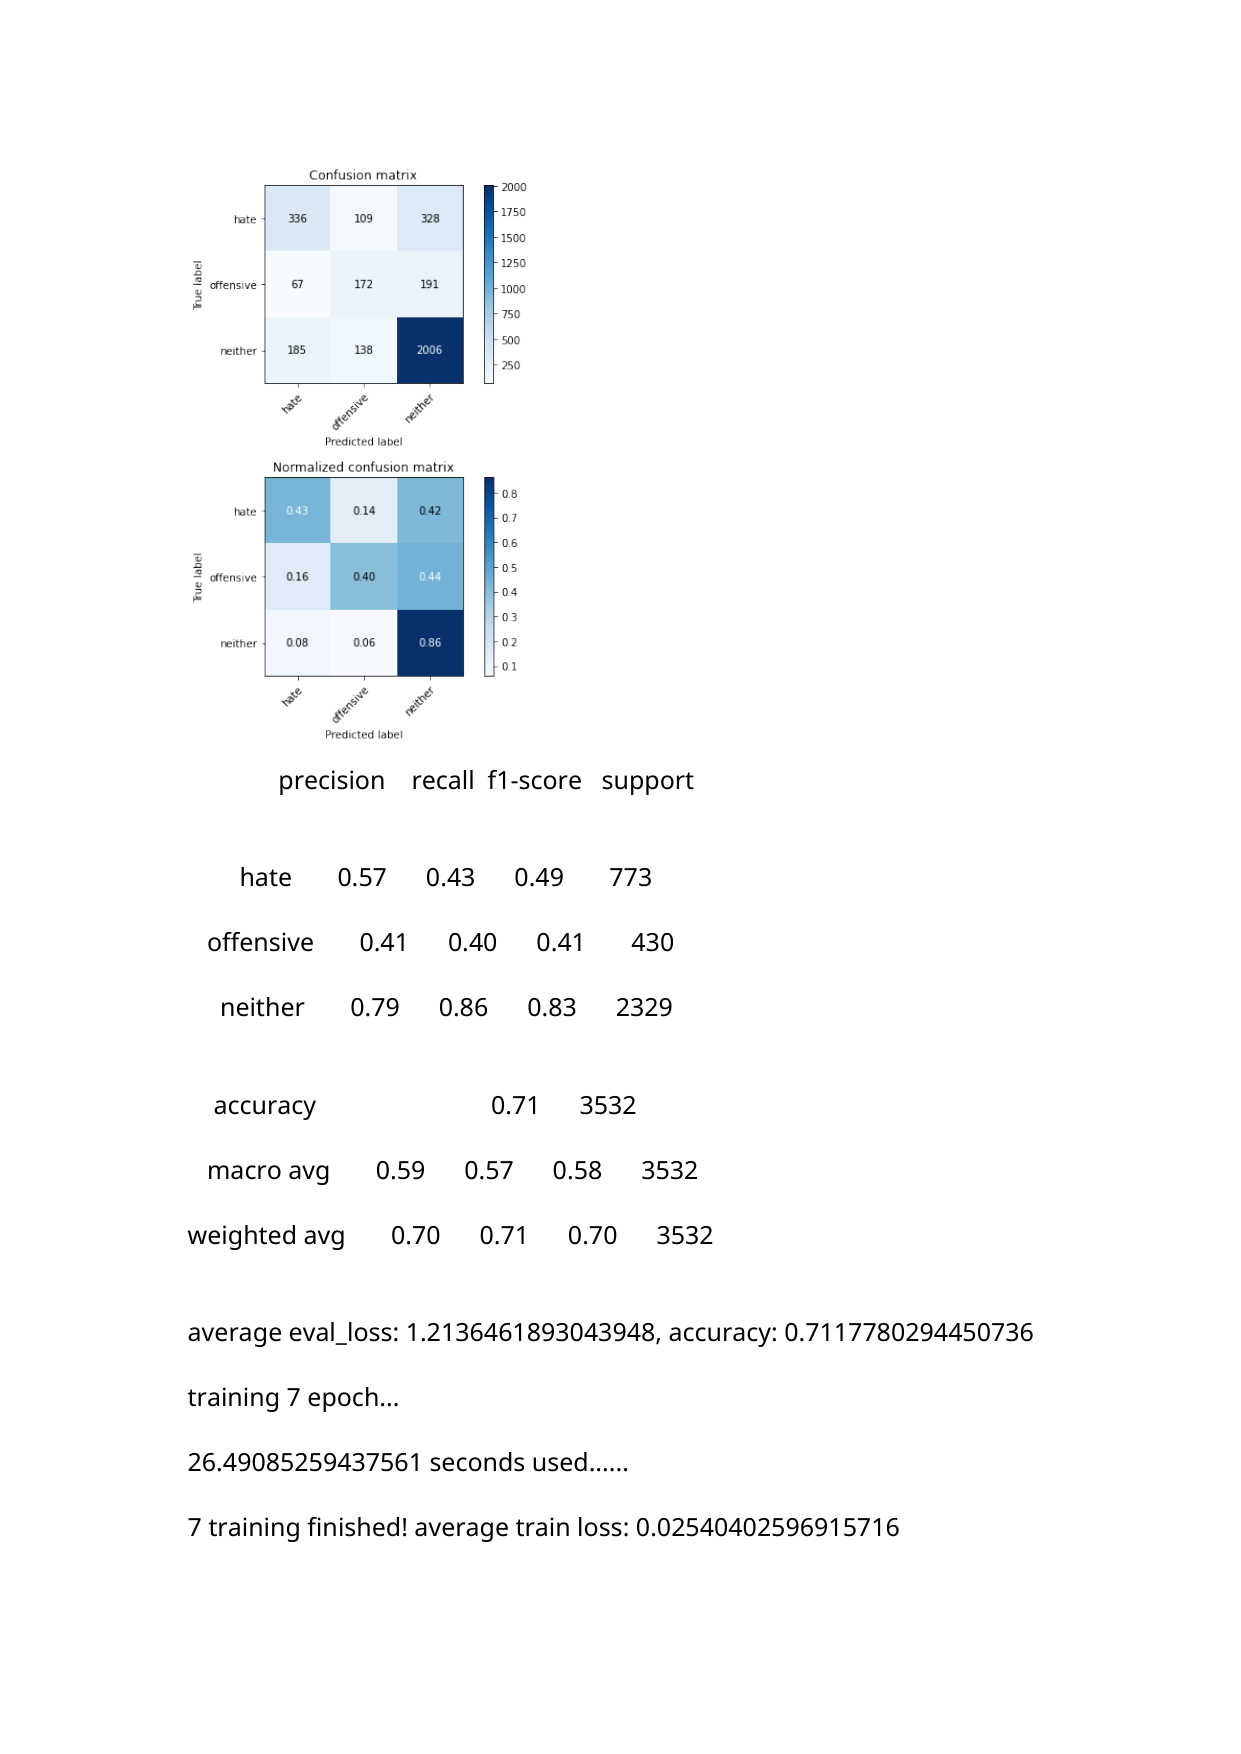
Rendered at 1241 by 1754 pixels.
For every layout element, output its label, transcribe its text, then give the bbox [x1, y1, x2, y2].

text hate 0.57 0.43 0.49 773 [187, 844, 1053, 909]
text neither 0.79 0.86 0.83 2329 [187, 974, 1053, 1039]
text average eval_loss: 1.2136461893043948, accuracy: 0.7117780294450736 [187, 1299, 1053, 1364]
text 7 training finished! average train loss: 0.02540402596915716 [187, 1494, 1053, 1559]
picture [187, 455, 525, 747]
text 26.49085259437561 seconds used...... [187, 1429, 1053, 1494]
text offensive 0.41 0.40 0.41 430 [187, 909, 1053, 974]
text weighted avg 0.70 0.71 0.70 3532 [187, 1202, 1053, 1267]
text precision recall f1-score support [187, 747, 1053, 812]
text training 7 epoch... [187, 1364, 1053, 1429]
text accuracy 0.71 3532 [187, 1072, 1053, 1137]
text macro avg 0.59 0.57 0.58 3532 [187, 1137, 1053, 1202]
picture [187, 162, 534, 454]
